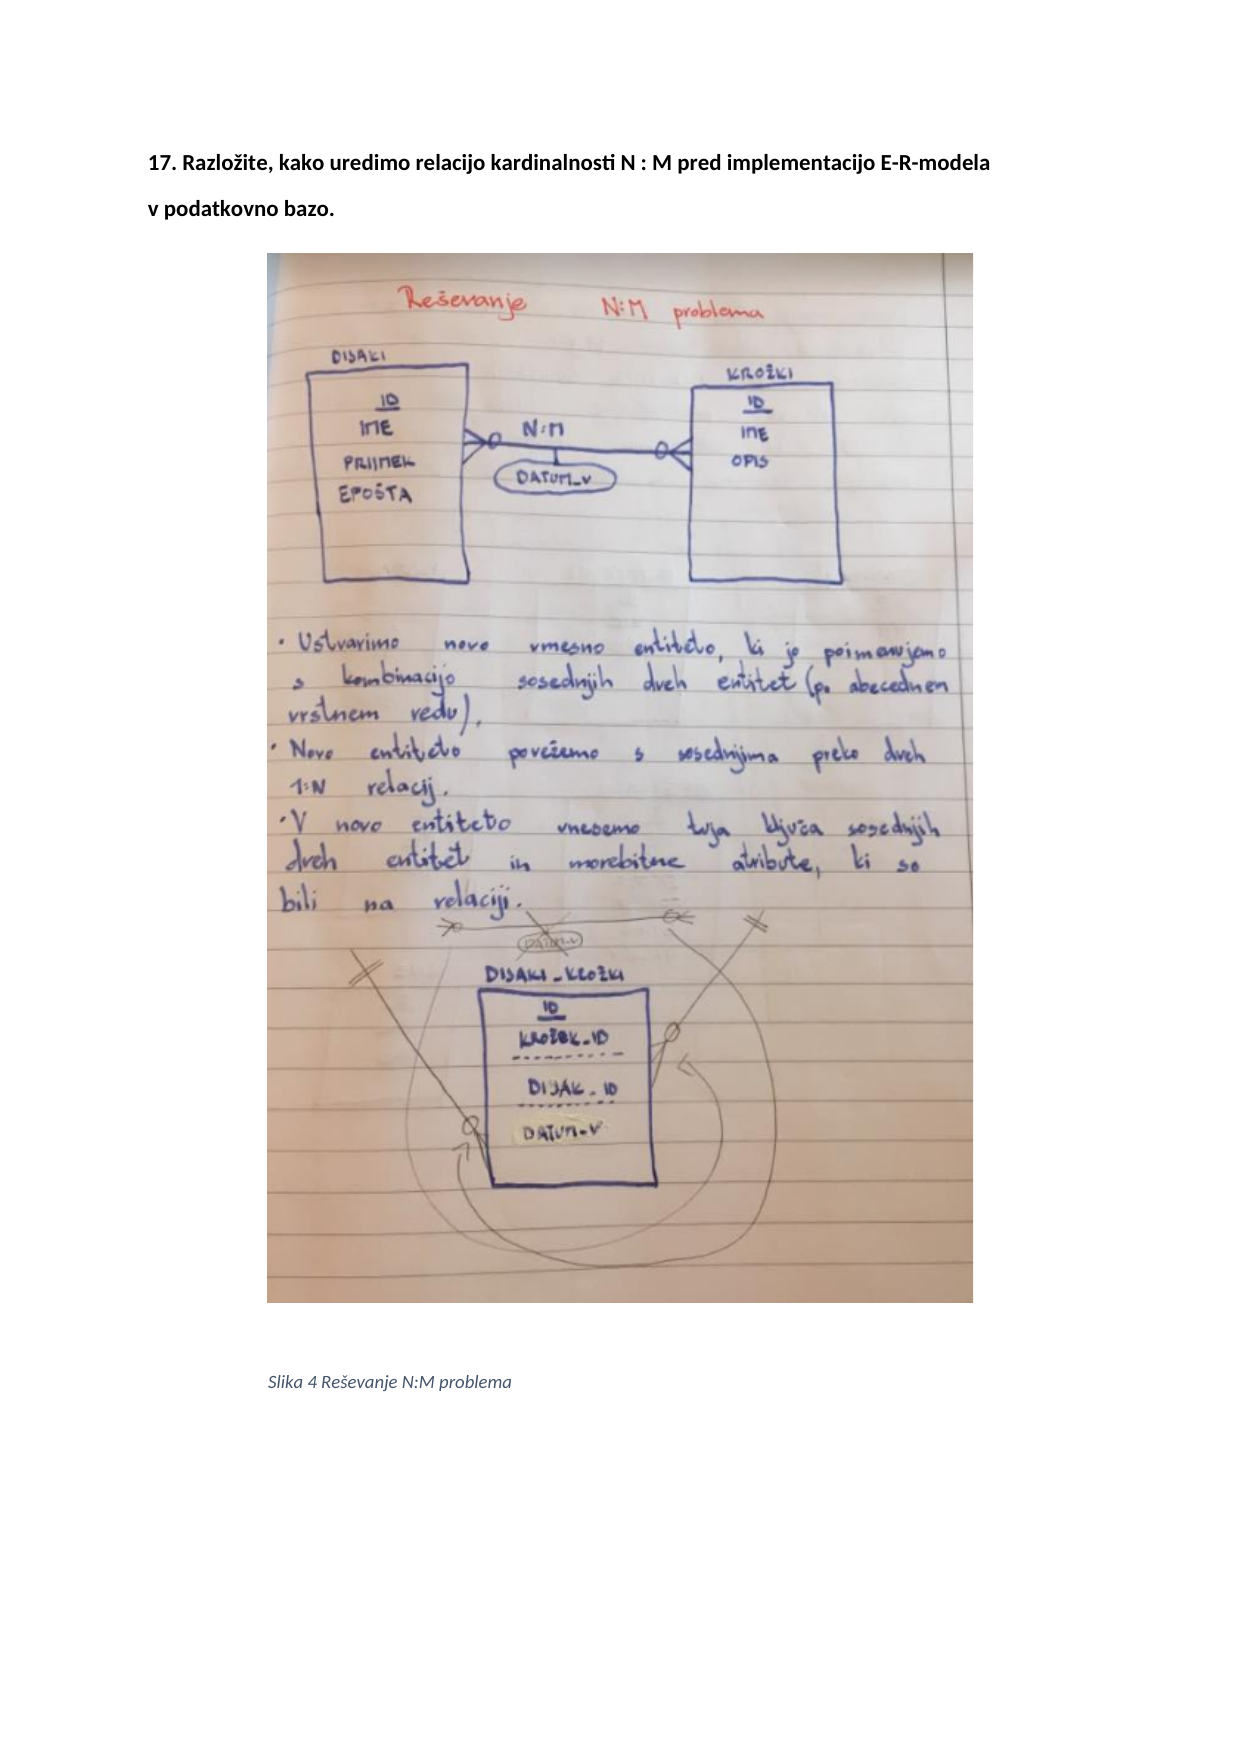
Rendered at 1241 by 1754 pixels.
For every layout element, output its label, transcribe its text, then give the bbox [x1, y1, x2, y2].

picture [267, 253, 974, 1303]
text v podatkovno bazo. [148, 194, 1093, 222]
text 17. Razložite, kako uredimo relacijo kardinalnosti N : M pred implementacijo E-R-modela [148, 148, 1093, 176]
